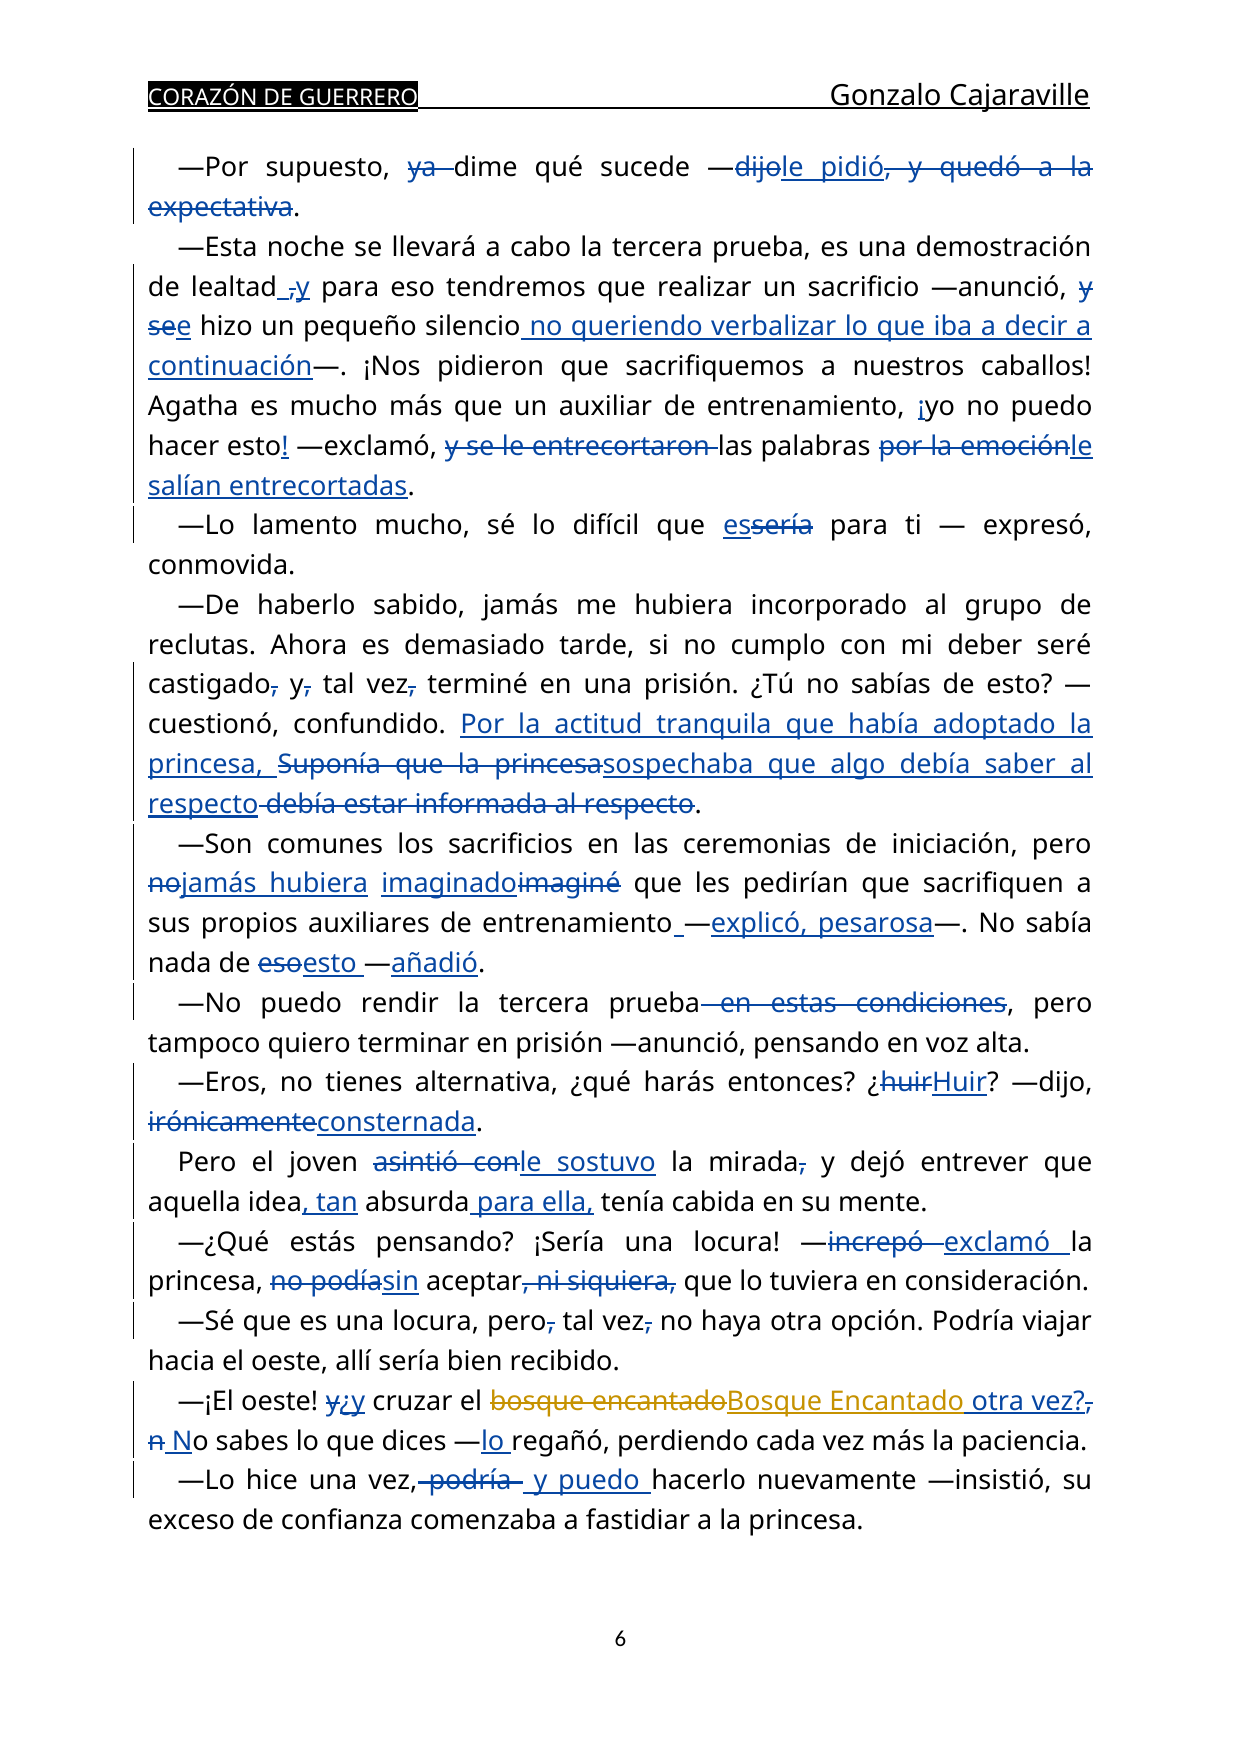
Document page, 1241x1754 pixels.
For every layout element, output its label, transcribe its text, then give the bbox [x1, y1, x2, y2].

text —Esta noche se llevará a cabo la tercera prueba, es una demostración de lealtad para eso tendremos que realizar un sacrificio —anunció, hizo un pequeño silencio—. ¡Nos pidieron que sacrifiquemos a nuestros caballos! Agatha es mucho más que un auxiliar de entrenamiento, yo no puedo hacer esto —exclamó, las palabras . [148, 227, 1092, 503]
text —Por supuesto, dime qué sucede —. [148, 148, 1092, 224]
text —¡El oeste! cruzar el o sabes lo que dices —regañó, perdiendo cada vez más la paciencia. [148, 1381, 1092, 1458]
text —Eros, no tienes alternativa, ¿qué harás entonces? ¿? —dijo, . [148, 1063, 1092, 1139]
text —Lo lamento mucho, sé lo difícil que para ti — expresó, conmovida. [148, 506, 1092, 582]
text —No puedo rendir la tercera prueba, pero tampoco quiero terminar en prisión —anunció, pensando en voz alta. [148, 983, 1092, 1060]
text Pero el joven la mirada y dejó entrever que aquella idea absurda tenía cabida en su mente. [148, 1142, 1092, 1219]
text —Son comunes los sacrificios en las ceremonias de iniciación, pero que les pedirían que sacrifiquen a sus propios auxiliares de entrenamiento——. No sabía nada de —. [148, 824, 1092, 980]
text —De haberlo sabido, jamás me hubiera incorporado al grupo de reclutas. Ahora es demasiado tarde, si no cumplo con mi deber seré castigado y tal vez terminé en una prisión. ¿Tú no sabías de esto? —cuestionó, confundido. . [148, 585, 1092, 821]
text —Lo hice una vez,hacerlo nuevamente —insistió, su exceso de confianza comenzaba a fastidiar a la princesa. [148, 1461, 1092, 1537]
text —¿Qué estás pensando? ¡Sería una locura! —la princesa, aceptar que lo tuviera en consideración. [148, 1222, 1092, 1299]
text —Sé que es una locura, pero tal vez no haya otra opción. Podría viajar hacia el oeste, allí sería bien recibido. [148, 1302, 1092, 1378]
